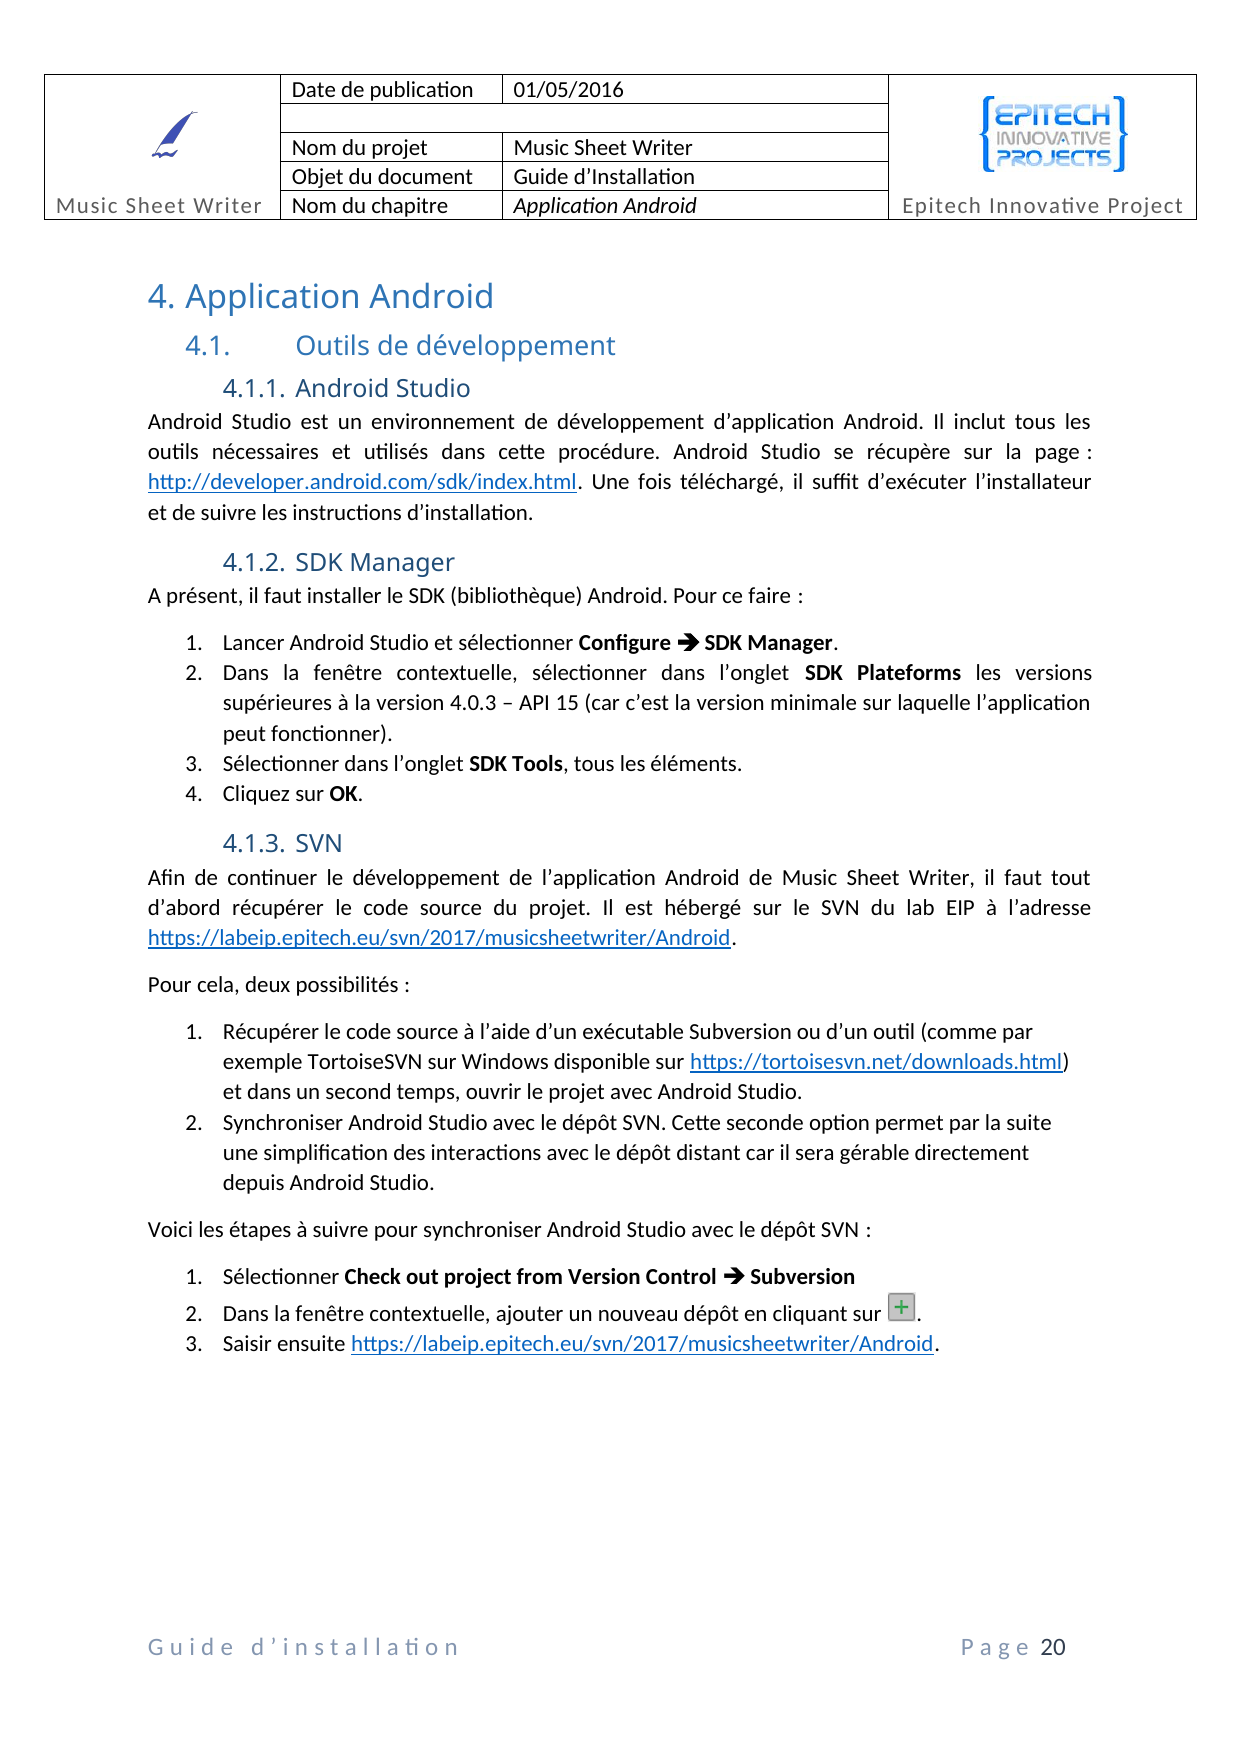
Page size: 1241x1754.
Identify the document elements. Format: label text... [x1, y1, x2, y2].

picture [123, 83, 226, 186]
list Dans la fenêtre contextuelle, ajouter un nouveau dépôt en cliquant sur . [185, 1292, 1093, 1327]
subtitle Application Android [148, 273, 1093, 318]
subtitle Android Studio [223, 370, 1093, 404]
list Cliquez sur OK. [185, 779, 1093, 807]
text Android Studio est un environnement de développement d’application Android. Il inclut tous les outils nécessaires et utilisés dans cette procédure. Android Studio se récupère sur la page : http://developer.android.com/sdk/index.html. Une fois téléchargé, il suffit d’exécuter l’installateur et de suivre les instructions d’installation. [148, 407, 1093, 526]
subtitle SVN [223, 826, 1093, 860]
list Lancer Android Studio et sélectionner Configure SDK Manager. [185, 628, 1093, 656]
text Afin de continuer le développement de l’application Android de Music Sheet Writer, il faut tout d’abord récupérer le code source du projet. Il est hébergé sur le SVN du lab EIP à l’adresse https://labeip.epitech.eu/svn/2017/musicsheetwriter/Android. [148, 863, 1093, 951]
list Synchroniser Android Studio avec le dépôt SVN. Cette seconde option permet par la suite une simplification des interactions avec le dépôt distant car il sera gérable directement depuis Android Studio. [185, 1108, 1093, 1196]
list Sélectionner Check out project from Version Control Subversion [185, 1262, 1093, 1290]
list Saisir ensuite https://labeip.epitech.eu/svn/2017/musicsheetwriter/Android. [185, 1329, 1093, 1358]
picture [887, 1292, 916, 1322]
text A présent, il faut installer le SDK (bibliothèque) Android. Pour ce faire : [148, 581, 1093, 609]
text Pour cela, deux possibilités : [148, 970, 1093, 998]
list Dans la fenêtre contextuelle, sélectionner dans l’onglet SDK Plateforms les versions supérieures à la version 4.0.3 – API 15 (car c’est la version minimale sur laquelle l’application peut fonctionner). [185, 658, 1093, 747]
list Sélectionner dans l’onglet SDK Tools, tous les éléments. [185, 749, 1093, 777]
picture [978, 96, 1128, 172]
subtitle SDK Manager [223, 544, 1093, 578]
subtitle Outils de développement [185, 326, 1093, 363]
text Voici les étapes à suivre pour synchroniser Android Studio avec le dépôt SVN : [148, 1215, 1093, 1243]
list Récupérer le code source à l’aide d’un exécutable Subversion ou d’un outil (comme par exemple TortoiseSVN sur Windows disponible sur https://tortoisesvn.net/downloads.html) et dans un second temps, ouvrir le projet avec Android Studio. [185, 1017, 1093, 1105]
